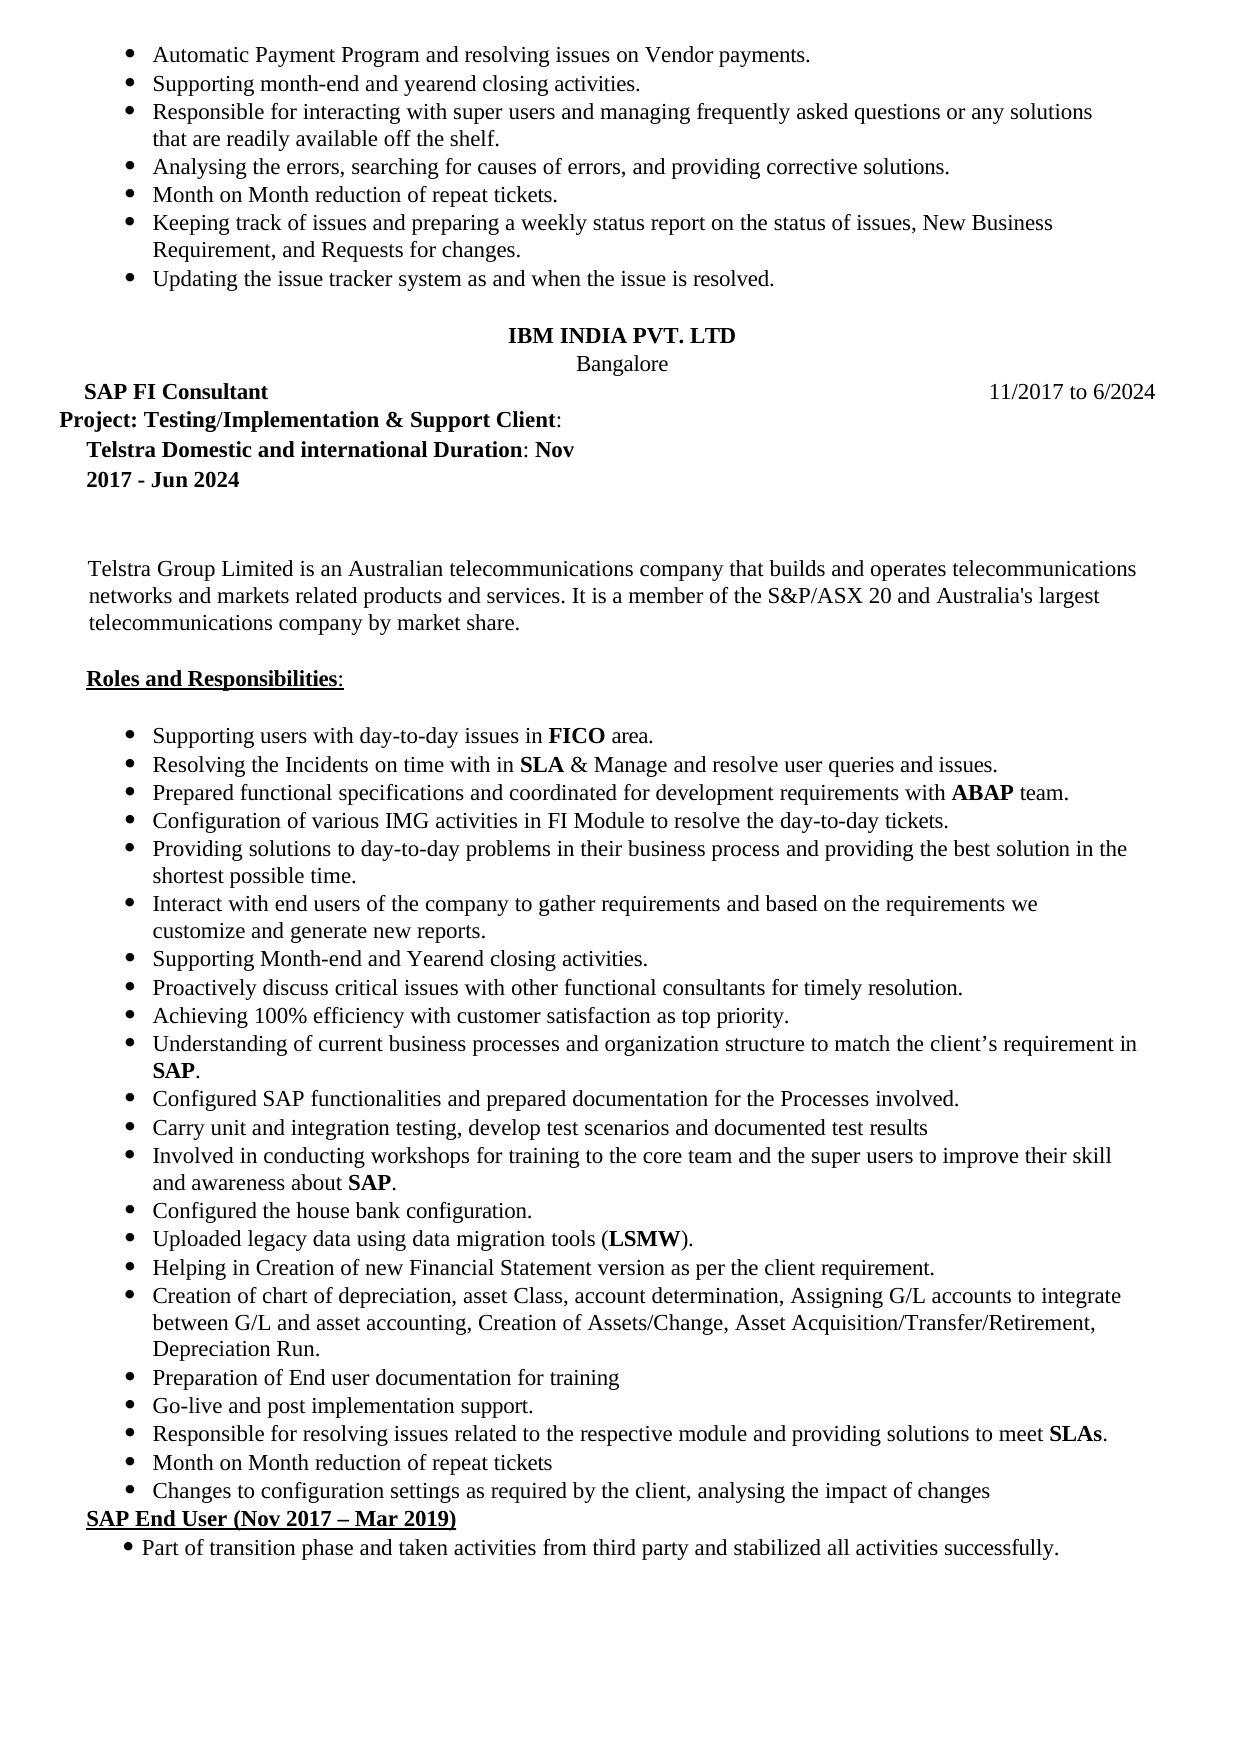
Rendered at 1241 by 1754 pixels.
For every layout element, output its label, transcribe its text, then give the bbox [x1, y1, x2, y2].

list Responsible for resolving issues related to the respective module and providing solutions to meet SLAs. [126, 1420, 1166, 1447]
text Telstra Group Limited is an Australian telecommunications company that builds and operates telecommunications networks and markets related products and services. It is a member of the S&P/ASX 20 and Australia's largest telecommunications company by market share. [87, 555, 1166, 636]
list Proactively discuss critical issues with other functional consultants for timely resolution. [126, 974, 1166, 1000]
text Bangalore [354, 350, 890, 376]
list Go-live and post implementation support. [126, 1392, 1166, 1419]
list Keeping track of issues and preparing a weekly status report on the status of issues, New Business Requirement, and Requests for changes. [125, 209, 1053, 263]
list Supporting Month-end and Yearend closing activities. [126, 945, 1166, 972]
list Month on Month reduction of repeat tickets. [126, 181, 1166, 208]
list Configuration of various IMG activities in FI Module to resolve the day-to-day tickets. [126, 807, 1166, 834]
text SAP FI Consultant 11/2017 to 6/2024 [74, 378, 1166, 404]
subtitle Project: Testing/Implementation & Support Client: Telstra Domestic and international Duration: Nov 2017 - Jun 2024 [59, 406, 577, 492]
list Month on Month reduction of repeat tickets [126, 1448, 1166, 1475]
list Part of transition phase and taken activities from third party and stabilized all activities successfully. [124, 1534, 1166, 1561]
list Updating the issue tracker system as and when the issue is resolved. [126, 264, 1166, 291]
list Understanding of current business processes and organization structure to match the client’s requirement in [126, 1030, 1166, 1057]
subtitle IBM INDIA PVT. LTD [78, 322, 1166, 348]
list Resolving the Incidents on time with in SLA & Manage and resolve user queries and issues. [126, 751, 1166, 777]
list Providing solutions to day-to-day problems in their business process and providing the best solution in the shortest possible time. [125, 835, 1127, 889]
list Supporting users with day-to-day issues in FICO area. [126, 722, 1166, 749]
list Achieving 100% efficiency with customer satisfaction as top priority. [126, 1002, 1166, 1028]
subtitle SAP End User (Nov 2017 – Mar 2019) [86, 1506, 1166, 1532]
list Interact with end users of the company to gather requirements and based on the requirements we customize and generate new reports. [125, 890, 1136, 944]
list Supporting month-end and yearend closing activities. [126, 70, 1166, 97]
list Involved in conducting workshops for training to the core team and the super users to improve their skill and awareness about SAP. [125, 1142, 1150, 1195]
list Carry unit and integration testing, develop test scenarios and documented test results [126, 1114, 1166, 1141]
list Prepared functional specifications and coordinated for development requirements with ABAP team. [126, 779, 1166, 806]
subtitle Roles and Responsibilities: [86, 666, 1166, 692]
list Creation of chart of depreciation, asset Class, account determination, Assigning G/L accounts to integrate between G/L and asset accounting, Creation of Assets/Change, Asset Acquisition/Transfer/Retirement, Depreciation Run. [125, 1282, 1121, 1362]
list Configured the house bank configuration. [126, 1197, 1166, 1224]
list Helping in Creation of new Financial Statement version as per the client requirement. [126, 1254, 1166, 1280]
list Automatic Payment Program and resolving issues on Vendor payments. [126, 41, 1166, 68]
list Changes to configuration settings as required by the client, analysing the impact of changes [126, 1477, 1166, 1504]
list Configured SAP functionalities and prepared documentation for the Processes involved. [126, 1086, 1166, 1112]
list Preparation of End user documentation for training [126, 1364, 1166, 1391]
list Responsible for interacting with super users and managing frequently asked questions or any solutions that are readily available off the shelf. [125, 98, 1132, 151]
list Analysing the errors, searching for causes of errors, and providing corrective solutions. [126, 153, 1166, 180]
list Uploaded legacy data using data migration tools (LSMW). [126, 1226, 1166, 1252]
text SAP. [152, 1057, 1166, 1084]
